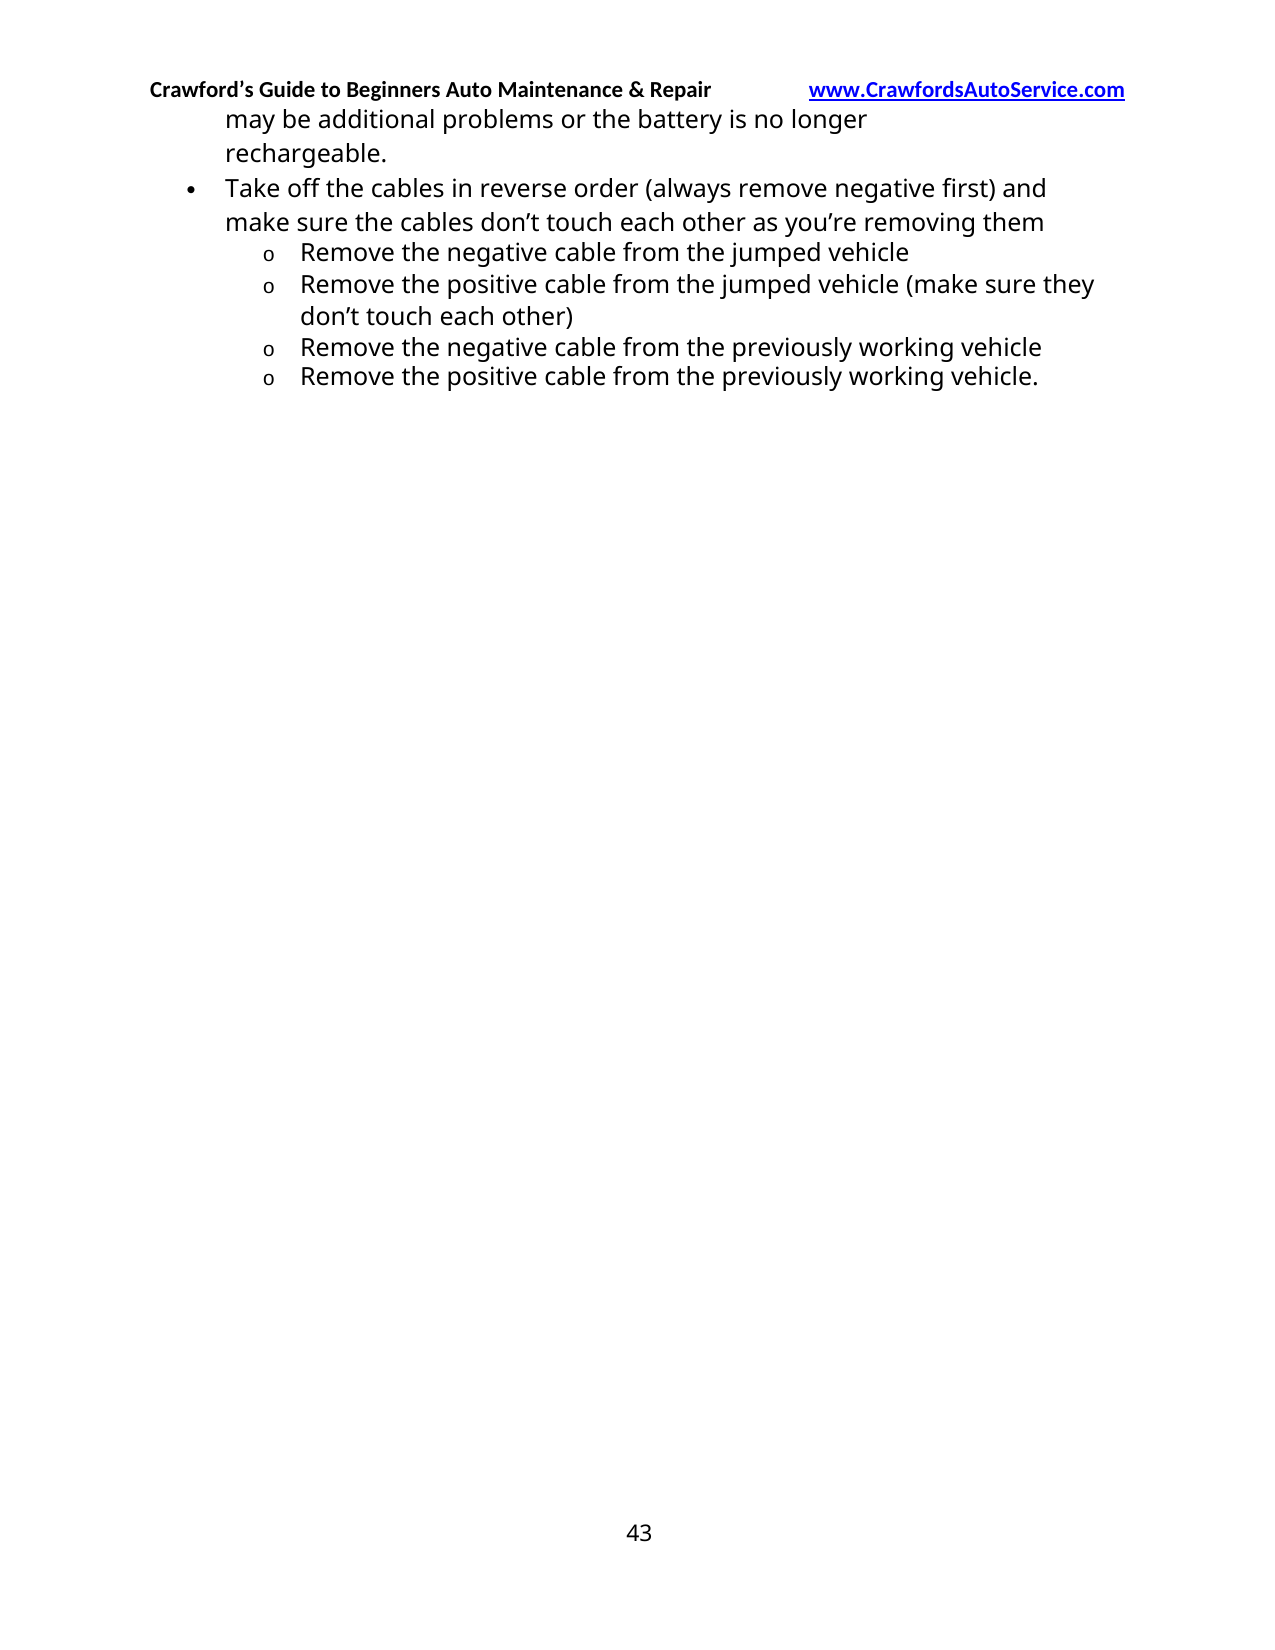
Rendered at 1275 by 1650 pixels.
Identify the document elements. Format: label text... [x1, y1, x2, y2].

list Remove the negative cable from the previously working vehicle [262, 333, 1135, 362]
list Remove the positive cable from the jumped vehicle (make sure they don’t touch each other) [262, 268, 1112, 333]
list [187, 102, 1033, 170]
list Take off the cables in reverse order (always remove negative first) and make sure the cables don’t touch each other as you’re removing them [187, 170, 1073, 238]
list Remove the negative cable from the jumped vehicle [262, 238, 1135, 268]
list Remove the positive cable from the previously working vehicle. [262, 362, 1135, 392]
